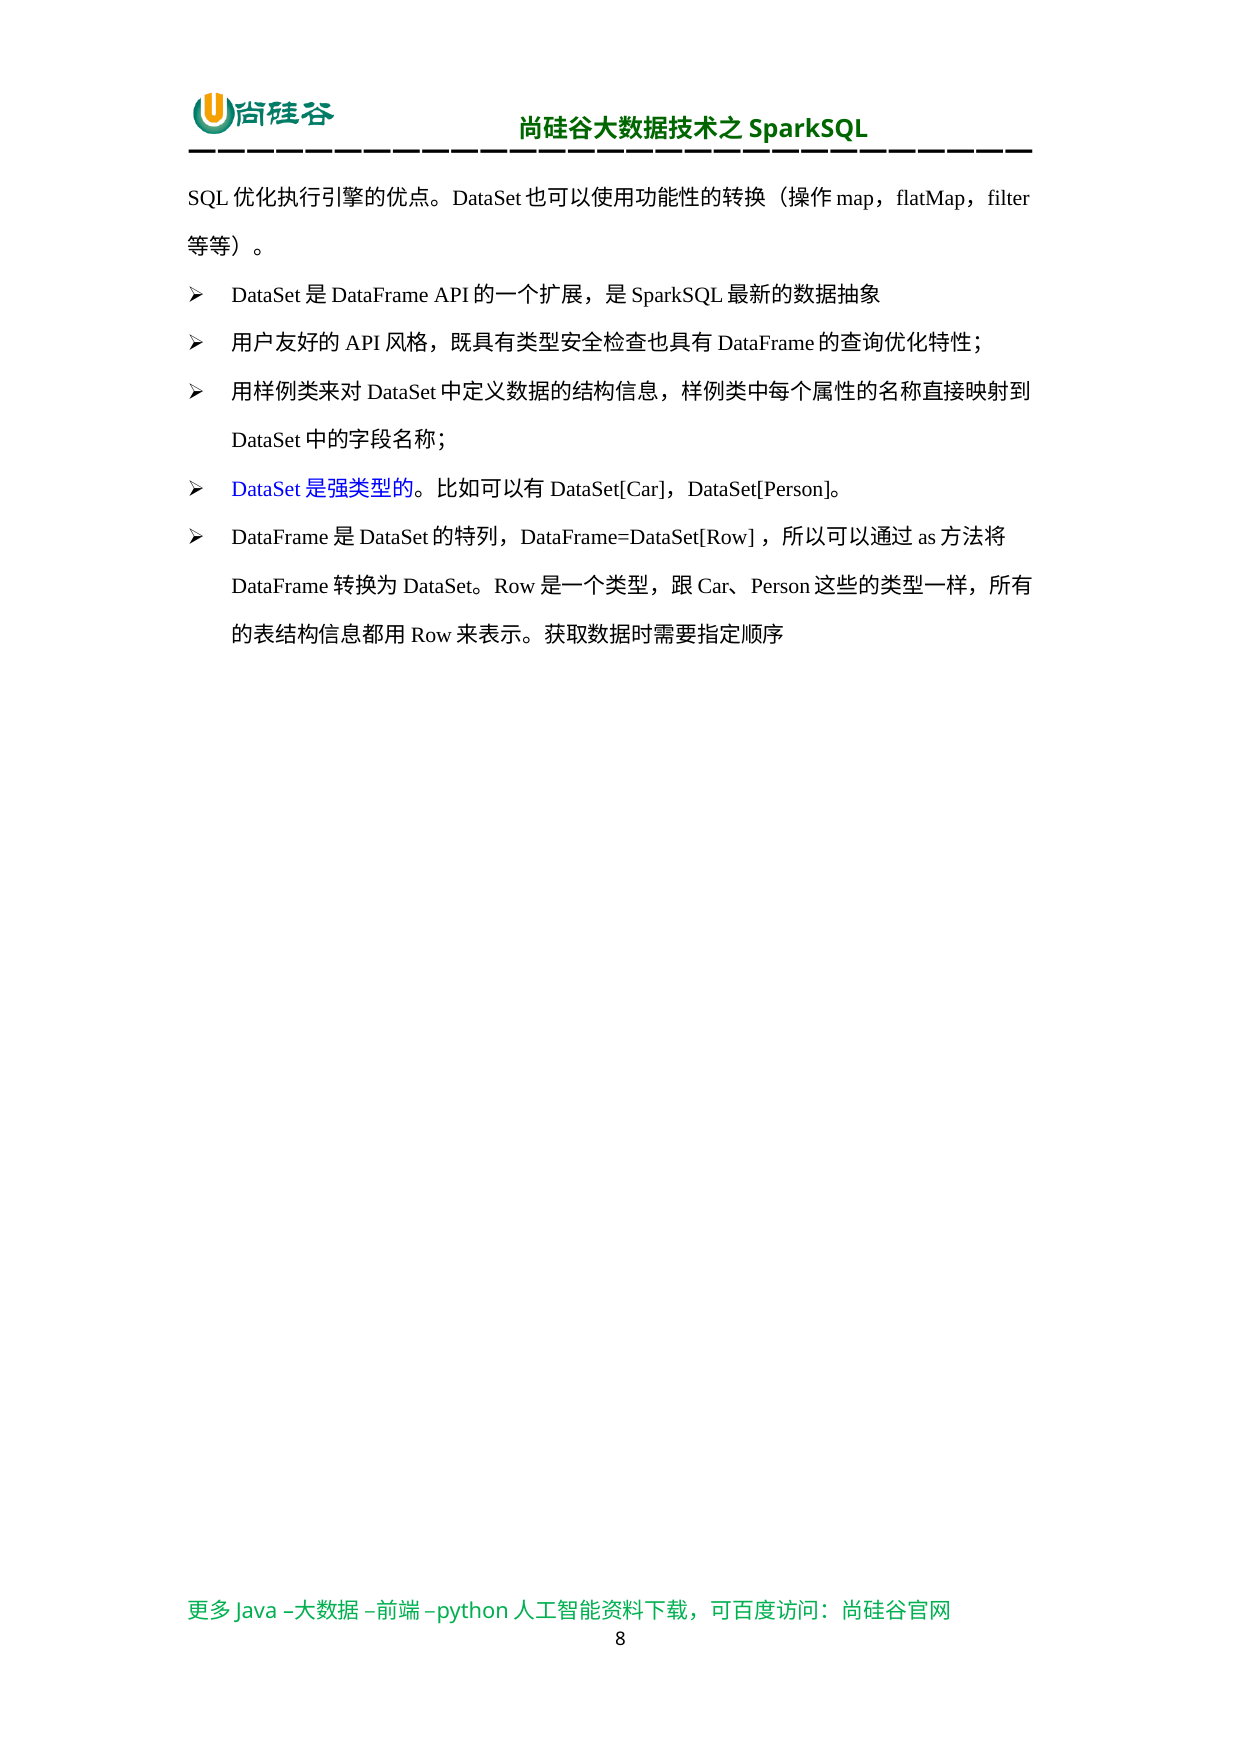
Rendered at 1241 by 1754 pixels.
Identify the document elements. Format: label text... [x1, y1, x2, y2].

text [187, 179, 1053, 261]
list DataSet是强类型的。比如可以有DataSet[Car]，DataSet[Person]。 [187, 470, 1053, 503]
picture [187, 88, 338, 138]
list DataSet是DataFrame API的一个扩展，是SparkSQL最新的数据抽象 [187, 277, 1053, 309]
list 用样例类来对DataSet中定义数据的结构信息，样例类中每个属性的名称直接映射到DataSet中的字段名称； [187, 373, 1053, 454]
list DataFrame是DataSet的特列，DataFrame=DataSet[Row] ，所以可以通过as方法将DataFrame转换为DataSet。Row是一个类型，跟Car、Person这些的类型一样，所有的表结构信息都用Row来表示。获取数据时需要指定顺序 [187, 519, 1053, 649]
list 用户友好的API风格，既具有类型安全检查也具有DataFrame的查询优化特性； [187, 325, 1053, 357]
